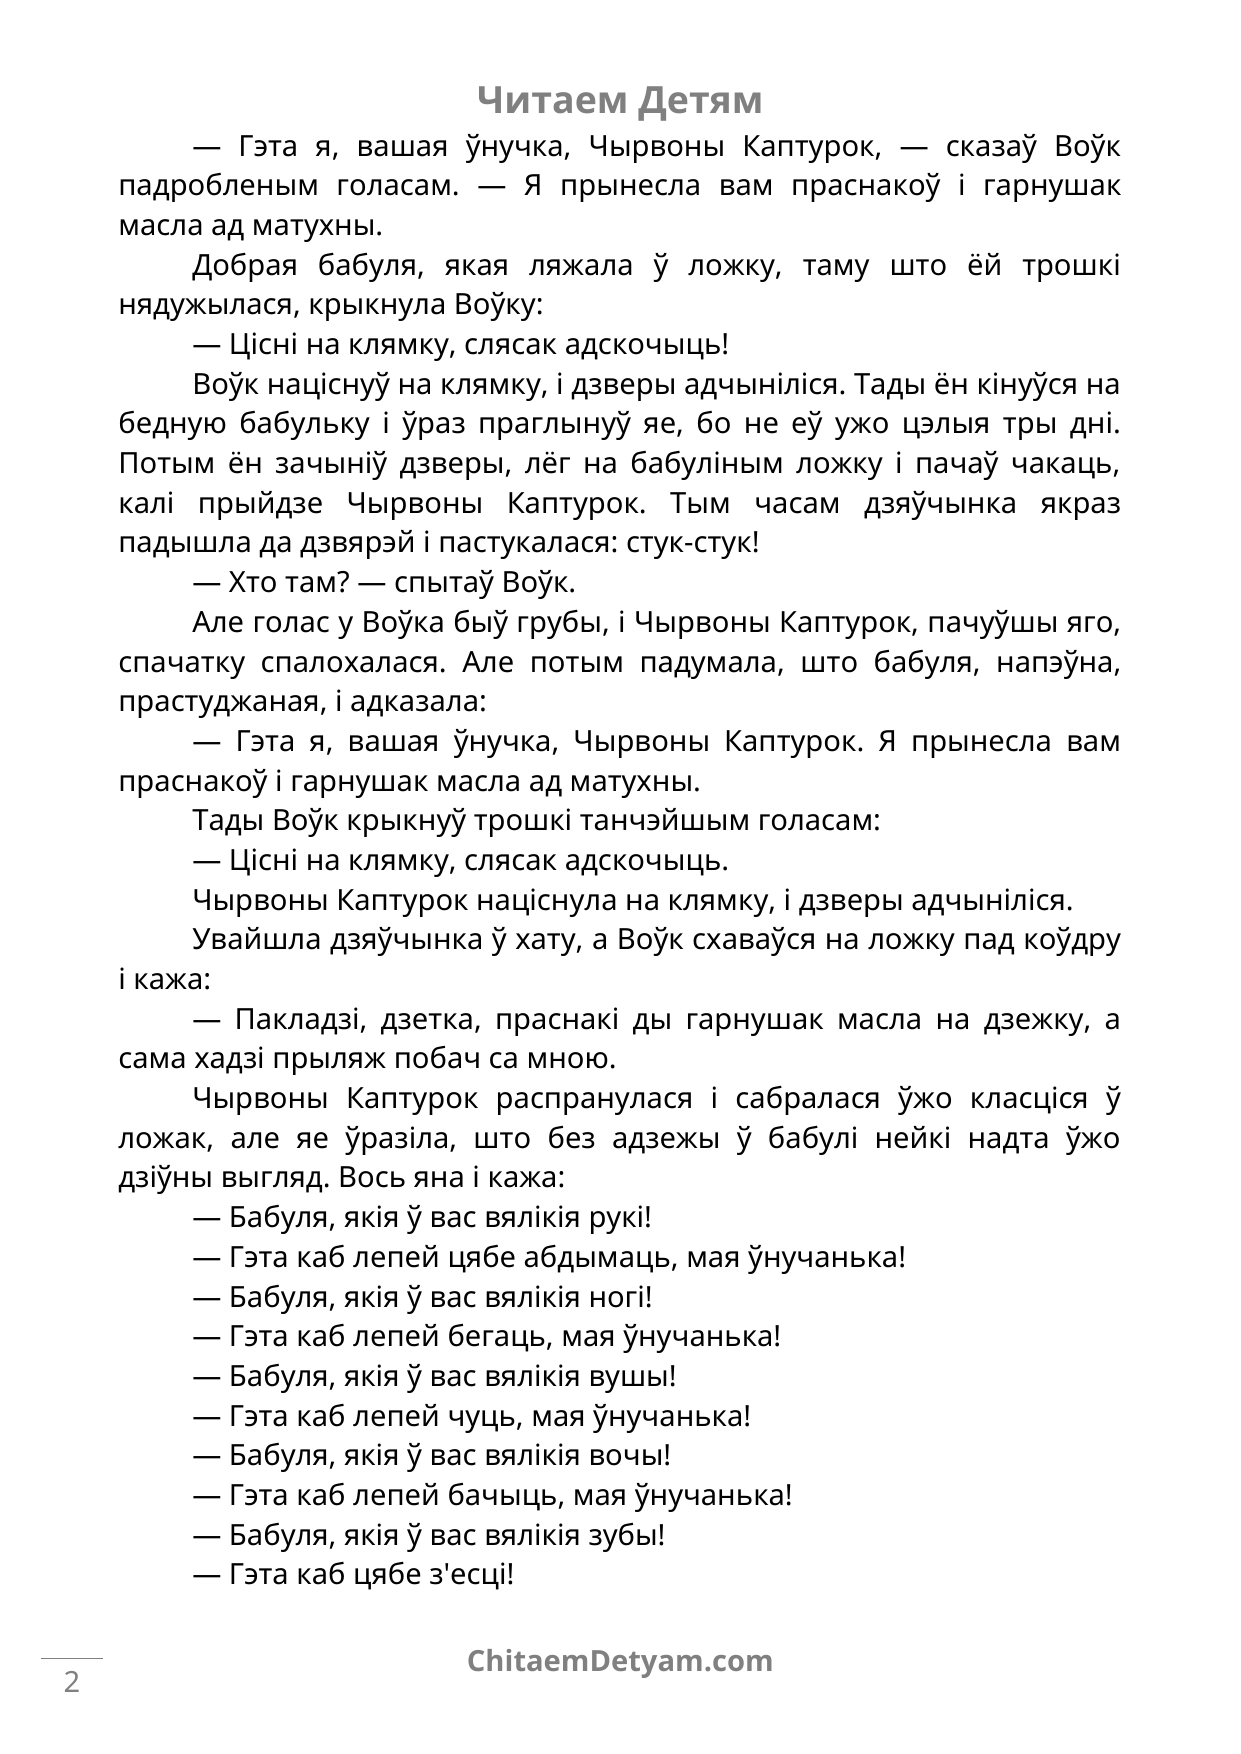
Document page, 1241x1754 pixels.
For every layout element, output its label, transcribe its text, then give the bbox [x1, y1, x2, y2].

text Увайшла дзяўчынка ў хату, а Воўк схаваўся на ложку пад коўдру і кажа: [118, 919, 1122, 998]
text — Цісні на клямку, слясак адскочыць. [118, 839, 1122, 879]
text — Бабуля, якія ў вас вялікія вочы! [118, 1434, 1122, 1474]
text Чырвоны Каптурок распранулася і сабралася ўжо класціся ў ложак, але яе ўразіла, што без адзежы ў бабулі нейкі надта ўжо дзіўны выгляд. Вось яна і кажа: [118, 1077, 1122, 1196]
text — Гэта я, вашая ўнучка, Чырвоны Каптурок. Я прынесла вам праснакоў і гарнушак масла ад матухны. [118, 720, 1122, 799]
text — Гэта каб лепей цябе абдымаць, мая ўнучанька! [118, 1236, 1122, 1276]
text Чырвоны Каптурок націснула на клямку, і дзверы адчыніліся. [118, 879, 1122, 919]
text — Гэта каб лепей бачыць, мая ўнучанька! [118, 1474, 1122, 1514]
text — Бабуля, якія ў вас вялікія ногі! [118, 1276, 1122, 1316]
text — Пакладзі, дзетка, праснакі ды гарнушак масла на дзежку, а сама хадзі прыляж побач са мною. [118, 998, 1122, 1077]
text — Гэта каб лепей чуць, мая ўнучанька! [118, 1395, 1122, 1434]
text — Бабуля, якія ў вас вялікія вушы! [118, 1355, 1122, 1395]
text — Бабуля, якія ў вас вялікія зубы! [118, 1514, 1122, 1554]
text Тады Воўк крыкнуў трошкі танчэйшым голасам: [118, 799, 1122, 839]
text — Бабуля, якія ў вас вялікія рукі! [118, 1196, 1122, 1236]
text — Гэта каб цябе з'есці! [118, 1554, 1122, 1593]
text — Гэта каб лепей бегаць, мая ўнучанька! [118, 1316, 1122, 1355]
text Добрая бабуля, якая ляжала ў ложку, таму што ёй трошкі нядужылася, крыкнула Воўку: [118, 244, 1122, 323]
text — Хто там? — спытаў Воўк. [118, 561, 1122, 601]
text Воўк націснуў на клямку, і дзверы адчыніліся. Тады ён кінуўся на бедную бабульку і ўраз праглынуў яе, бо не еў ужо цэлыя тры дні. Потым ён зачыніў дзверы, лёг на бабуліным ложку і пачаў чакаць, калі прыйдзе Чырвоны Каптурок. Тым часам дзяўчынка якраз падышла да дзвярэй і пастукалася: стук-стук! [118, 363, 1122, 561]
text Але голас у Воўка быў грубы, і Чырвоны Каптурок, пачуўшы яго, спачатку спалохалася. Але потым падумала, што бабуля, напэўна, прастуджаная, і адказала: [118, 601, 1122, 720]
text — Цісні на клямку, слясак адскочыць! [118, 323, 1122, 363]
text — Гэта я, вашая ўнучка, Чырвоны Каптурок, — сказаў Воўк падробленым голасам. — Я прынесла вам праснакоў і гарнушак масла ад матухны. [118, 125, 1122, 244]
